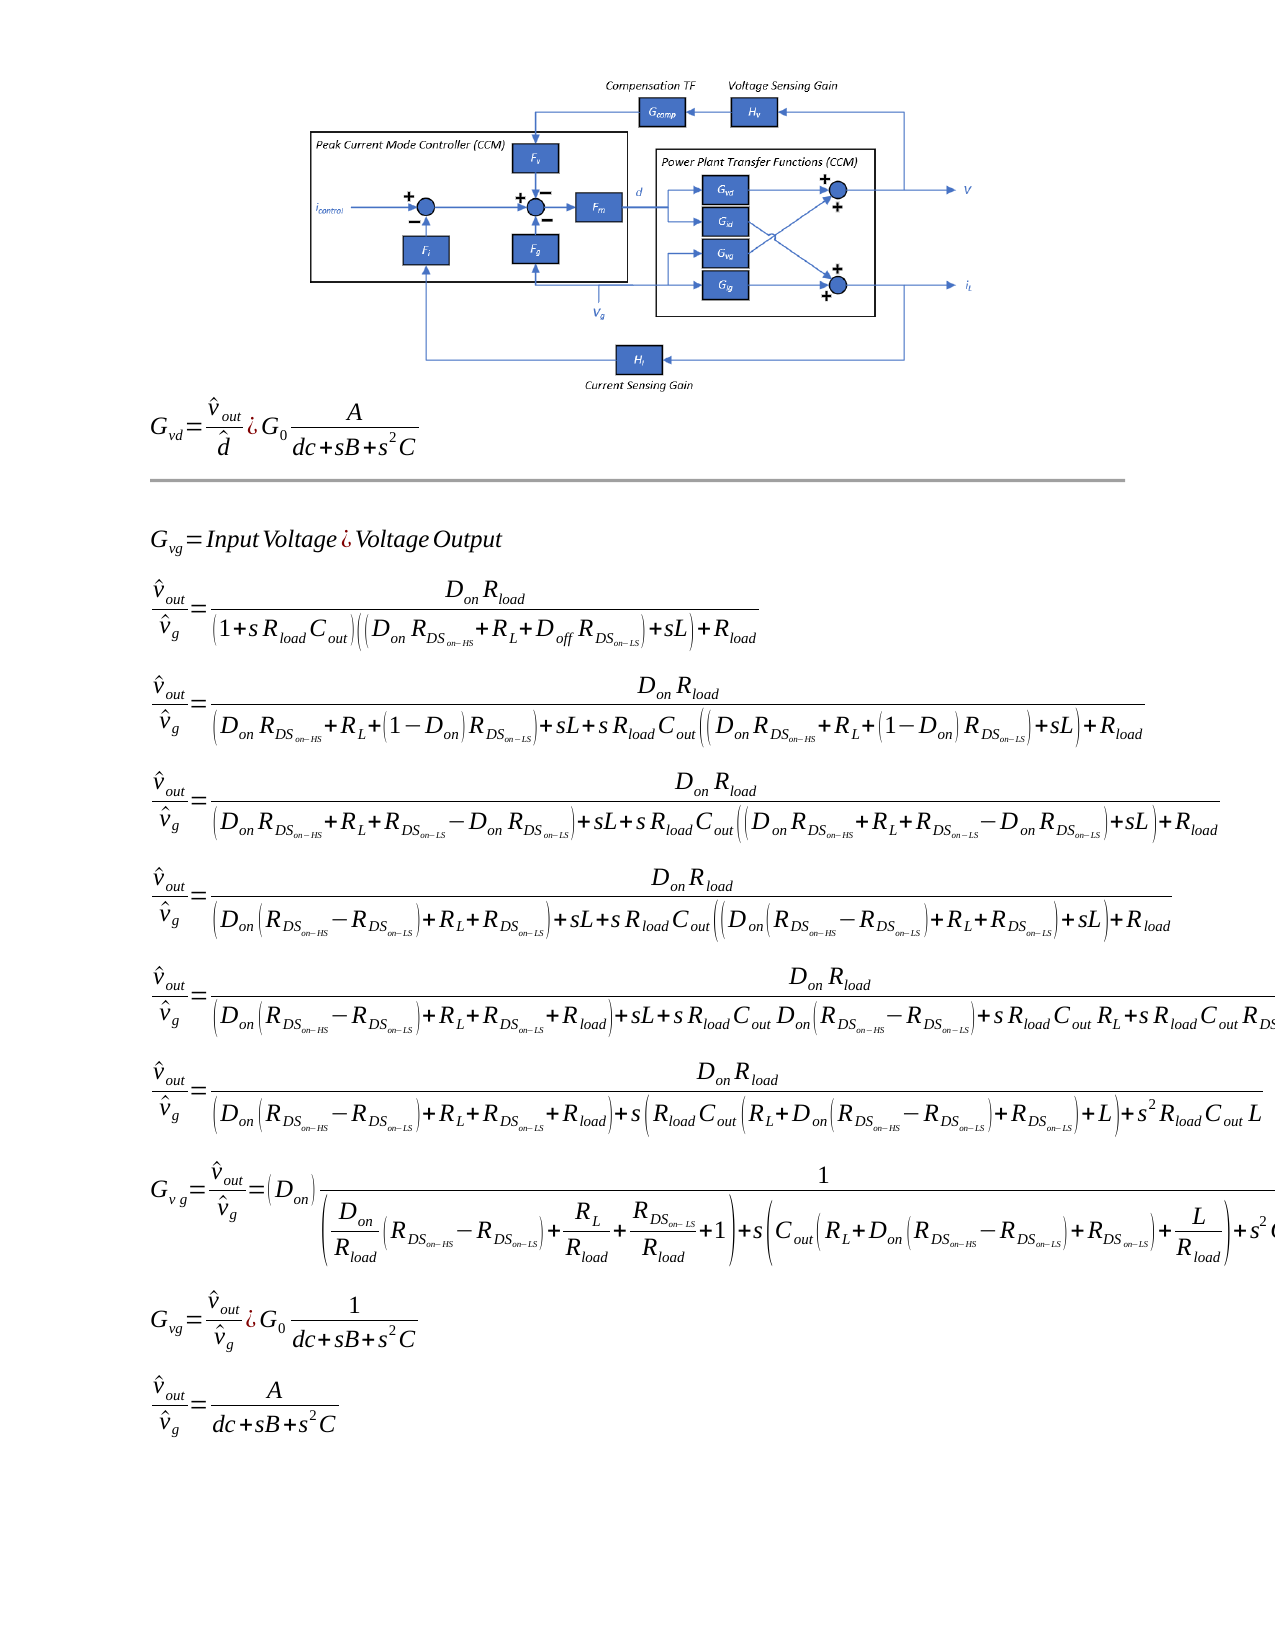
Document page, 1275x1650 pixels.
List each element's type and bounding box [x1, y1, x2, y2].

picture [301, 75, 974, 394]
